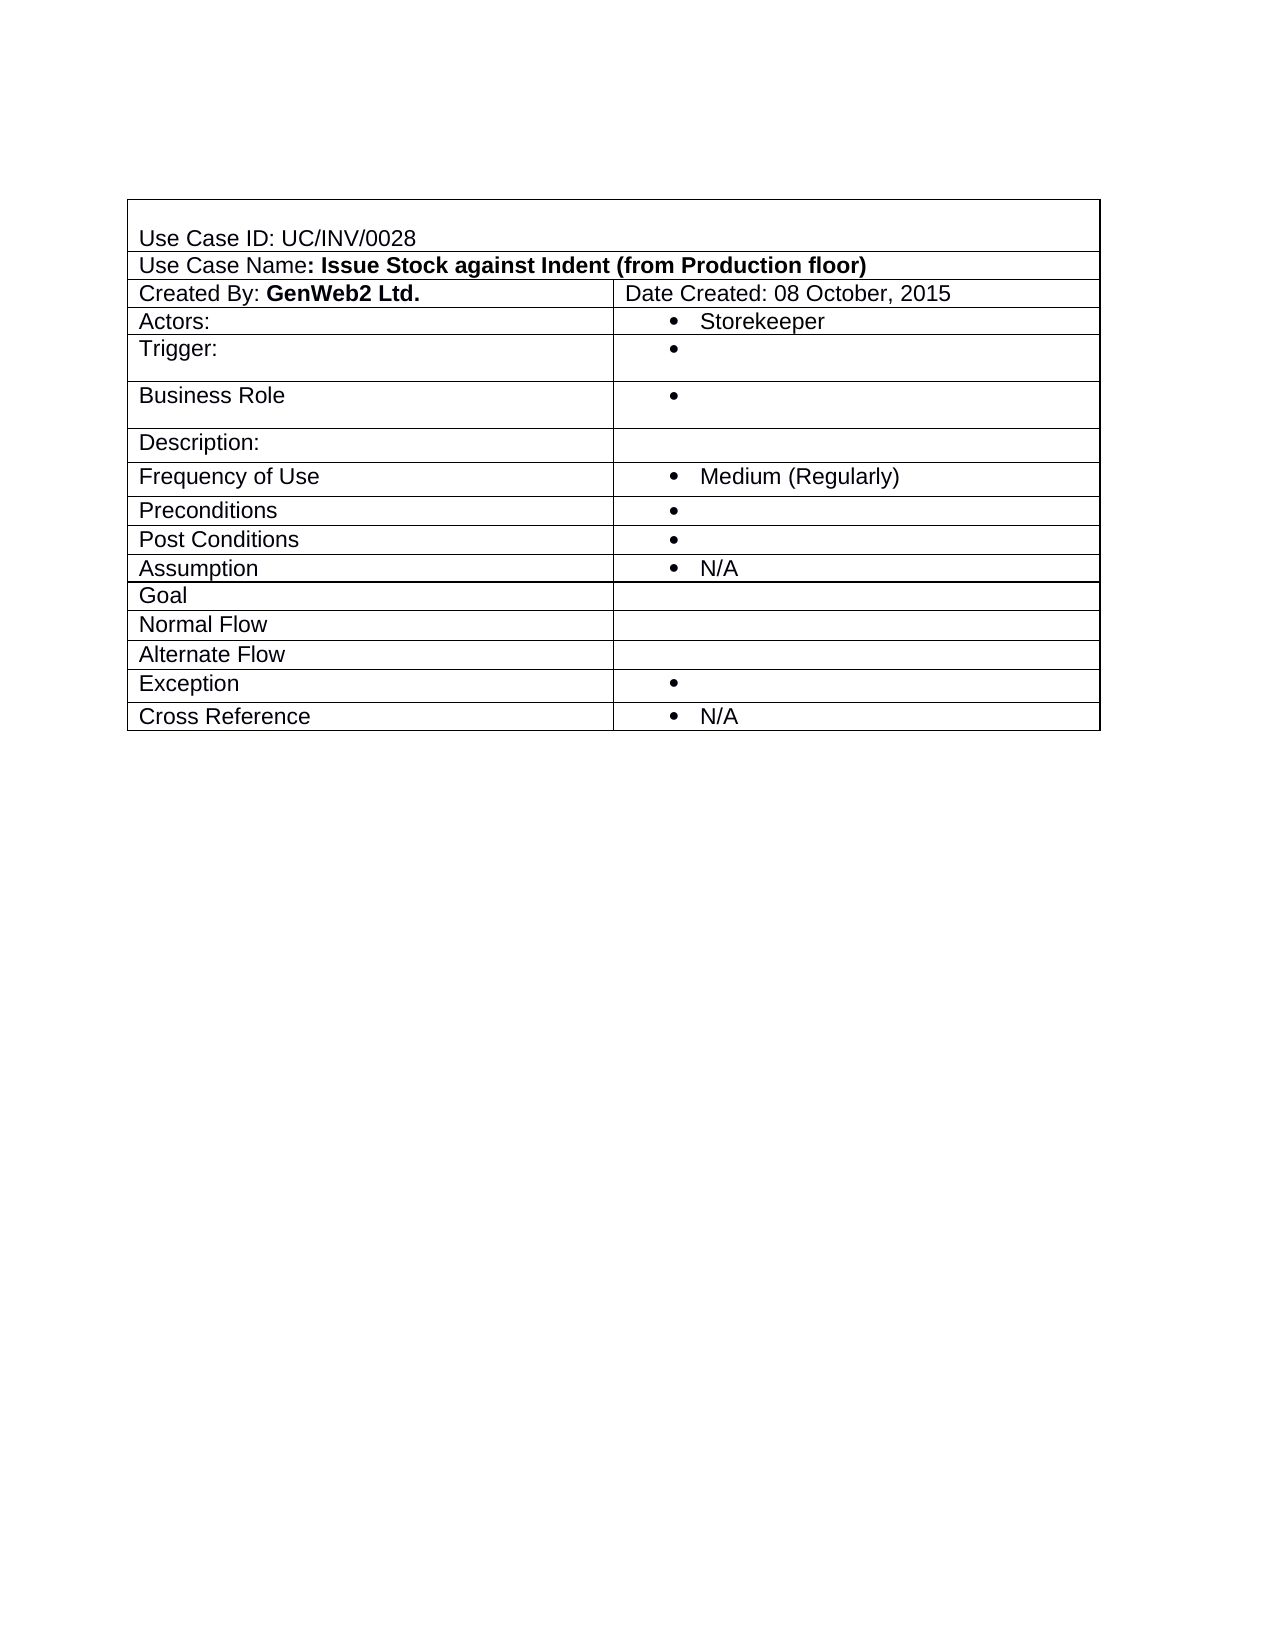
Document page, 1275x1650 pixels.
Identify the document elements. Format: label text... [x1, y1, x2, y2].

table_cell [614, 335, 1099, 381]
table_cell Trigger: [128, 335, 613, 381]
table_cell [614, 429, 1099, 462]
table_cell Preconditions [128, 497, 613, 525]
table_cell N/A [614, 555, 1099, 581]
table_header Use Case ID: UC/INV/0028 [128, 200, 1099, 251]
table_cell [614, 670, 1099, 702]
table_cell [614, 497, 1099, 525]
table_cell Alternate Flow [128, 641, 613, 668]
table_cell Exception [128, 670, 613, 702]
table_cell Use Case Name: Issue Stock against Indent (from Production floor) [128, 252, 1099, 279]
table_cell [614, 611, 1099, 639]
table_cell Date Created: 08 October, 2015 [614, 280, 1099, 307]
table_cell Post Conditions [128, 526, 613, 554]
table_cell [614, 641, 1099, 668]
table_cell Goal [128, 583, 613, 610]
table_cell Storekeeper [614, 308, 1099, 334]
table_cell Business Role [128, 382, 613, 428]
table_cell Actors: [128, 308, 613, 334]
table_cell [614, 583, 1099, 610]
table_cell N/A [614, 703, 1099, 729]
table_cell Medium (Regularly) [614, 463, 1099, 496]
table_cell Cross Reference [128, 703, 613, 729]
table_cell Normal Flow [128, 611, 613, 639]
table_cell [614, 382, 1099, 428]
table_cell Frequency of Use [128, 463, 613, 496]
table_cell Description: [128, 429, 613, 462]
table_cell [614, 526, 1099, 554]
table_cell Assumption [128, 555, 613, 581]
table_cell Created By: GenWeb2 Ltd. [128, 280, 613, 307]
